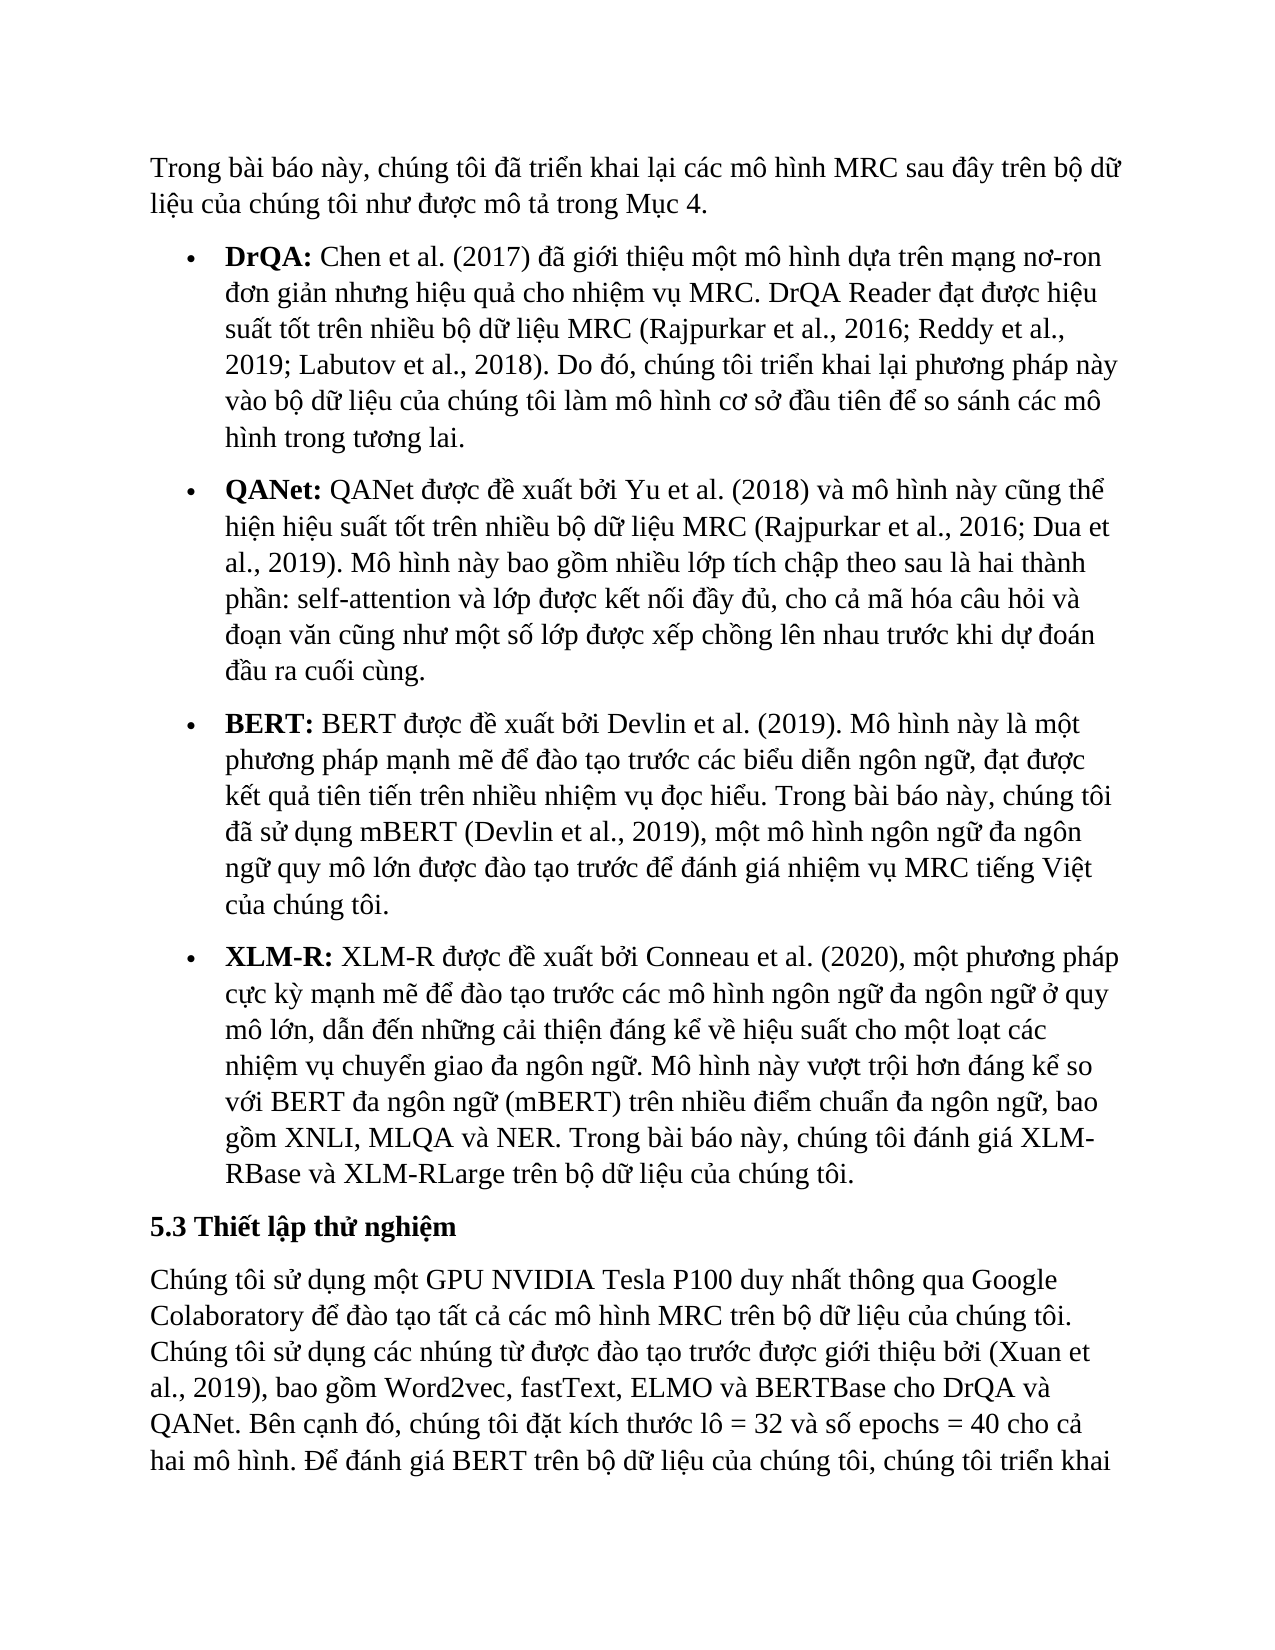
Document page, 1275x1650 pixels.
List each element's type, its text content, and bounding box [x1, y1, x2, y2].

text Trong bài báo này, chúng tôi đã triển khai lại các mô hình MRC sau đây trên bộ dữ liệu của chúng tôi như được mô tả trong Mục 4. [150, 150, 1125, 220]
list QANet: QANet được đề xuất bởi Yu et al. (2018) và mô hình này cũng thể hiện hiệu suất tốt trên nhiều bộ dữ liệu MRC (Rajpurkar et al., 2016; Dua et al., 2019). Mô hình này bao gồm nhiều lớp tích chập theo sau là hai thành phần: self-attention và lớp được kết nối đầy đủ, cho cả mã hóa câu hỏi và đoạn văn cũng như một số lớp được xếp chồng lên nhau trước khi dự đoán đầu ra cuối cùng. [187, 472, 1125, 687]
text 5.3 Thiết lập thử nghiệm [150, 1209, 1125, 1243]
list DrQA: Chen et al. (2017) đã giới thiệu một mô hình dựa trên mạng nơ-ron đơn giản nhưng hiệu quả cho nhiệm vụ MRC. DrQA Reader đạt được hiệu suất tốt trên nhiều bộ dữ liệu MRC (Rajpurkar et al., 2016; Reddy et al., 2019; Labutov et al., 2018). Do đó, chúng tôi triển khai lại phương pháp này vào bộ dữ liệu của chúng tôi làm mô hình cơ sở đầu tiên để so sánh các mô hình trong tương lai. [187, 239, 1125, 453]
list BERT: BERT được đề xuất bởi Devlin et al. (2019). Mô hình này là một phương pháp mạnh mẽ để đào tạo trước các biểu diễn ngôn ngữ, đạt được kết quả tiên tiến trên nhiều nhiệm vụ đọc hiểu. Trong bài báo này, chúng tôi đã sử dụng mBERT (Devlin et al., 2019), một mô hình ngôn ngữ đa ngôn ngữ quy mô lớn được đào tạo trước để đánh giá nhiệm vụ MRC tiếng Việt của chúng tôi. [187, 706, 1125, 920]
list XLM-R: XLM-R được đề xuất bởi Conneau et al. (2020), một phương pháp cực kỳ mạnh mẽ để đào tạo trước các mô hình ngôn ngữ đa ngôn ngữ ở quy mô lớn, dẫn đến những cải thiện đáng kể về hiệu suất cho một loạt các nhiệm vụ chuyển giao đa ngôn ngữ. Mô hình này vượt trội hơn đáng kể so với BERT đa ngôn ngữ (mBERT) trên nhiều điểm chuẩn đa ngôn ngữ, bao gồm XNLI, MLQA và NER. Trong bài báo này, chúng tôi đánh giá XLM-RBase và XLM-RLarge trên bộ dữ liệu của chúng tôi. [187, 939, 1125, 1190]
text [150, 1262, 1125, 1476]
